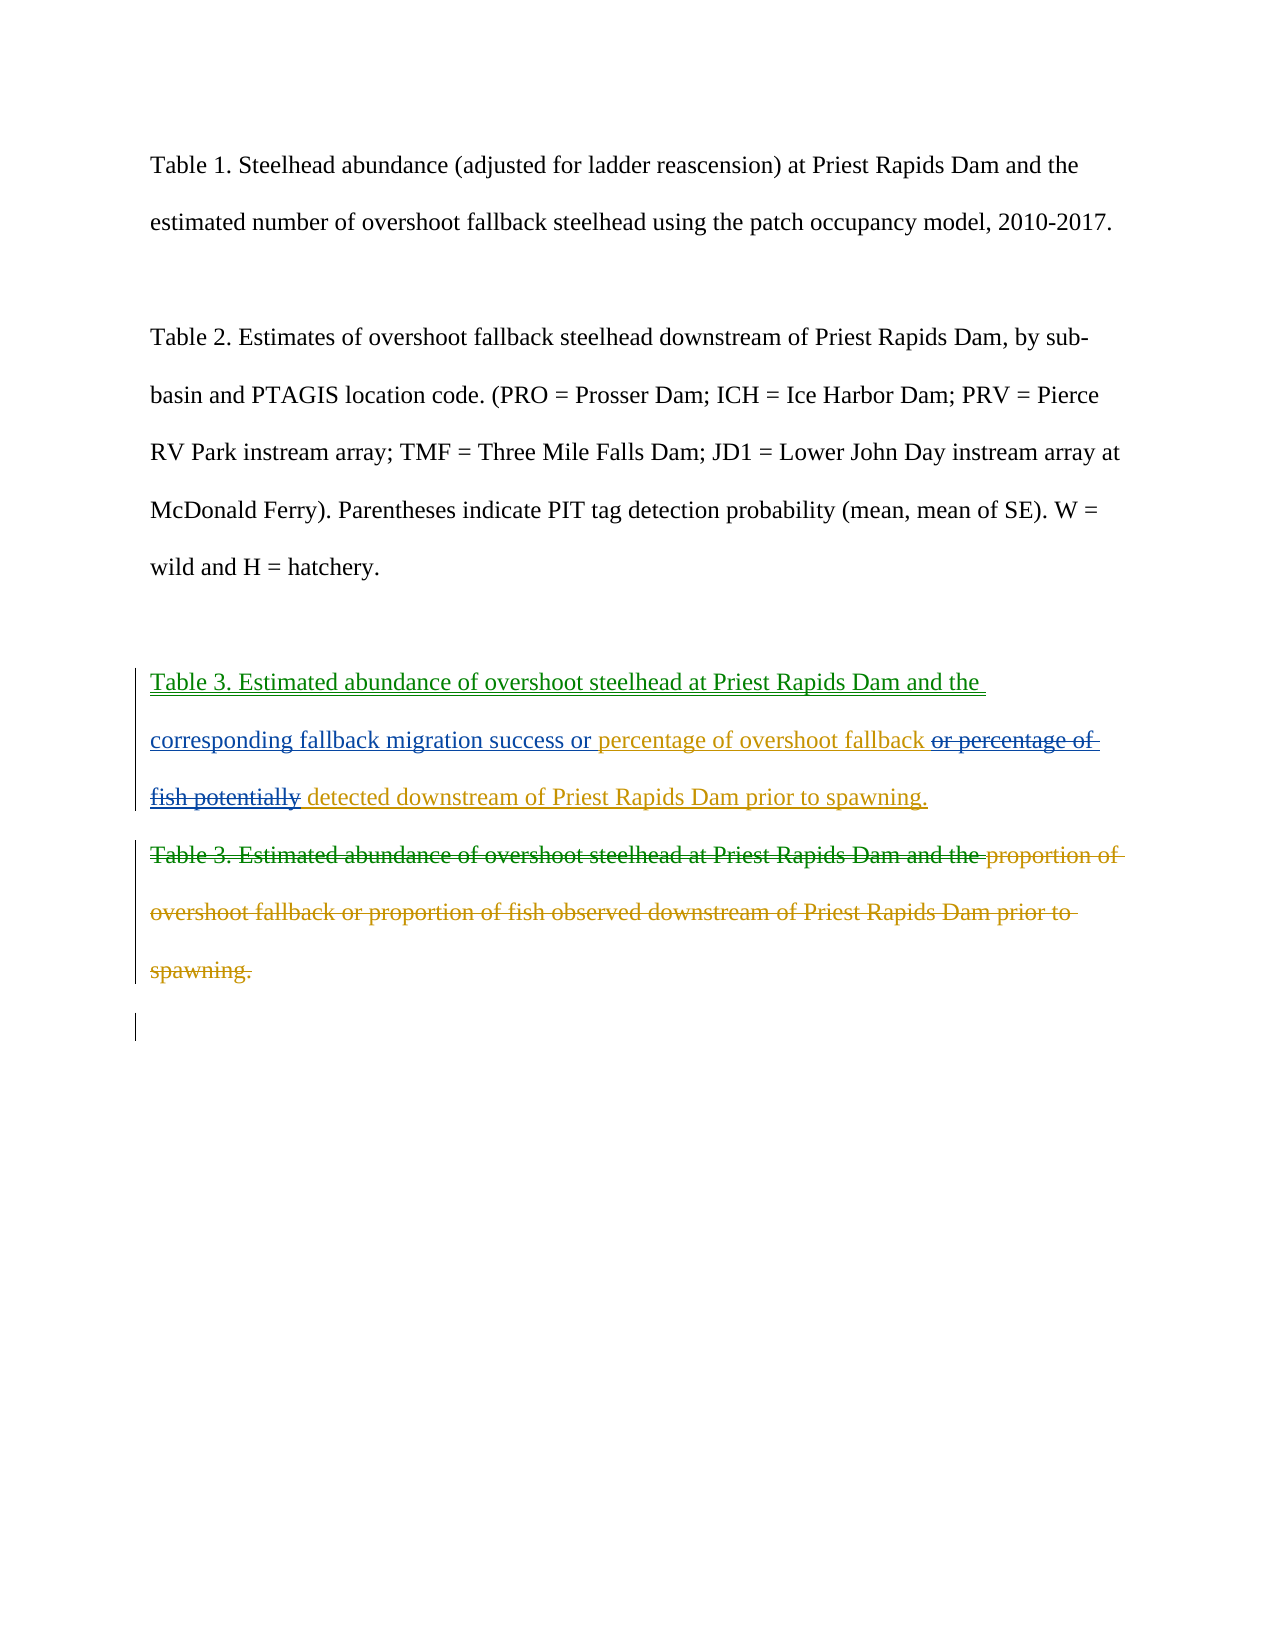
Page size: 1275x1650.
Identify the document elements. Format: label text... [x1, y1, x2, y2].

text Table 1. Steelhead abundance (adjusted for ladder reascension) at Priest Rapids Dam and the estimated number of overshoot fallback steelhead using the patch occupancy model, 2010-2017. [150, 150, 1125, 236]
text Table 2. Estimates of overshoot fallback steelhead downstream of Priest Rapids Dam, by sub-basin and PTAGIS location code. (PRO = Prosser Dam; ICH = Ice Harbor Dam; PRV = Pierce RV Park instream array; TMF = Three Mile Falls Dam; JD1 = Lower John Day instream array at McDonald Ferry). Parentheses indicate PIT tag detection probability (mean, mean of SE). W = wild and H = hatchery. [150, 322, 1125, 581]
